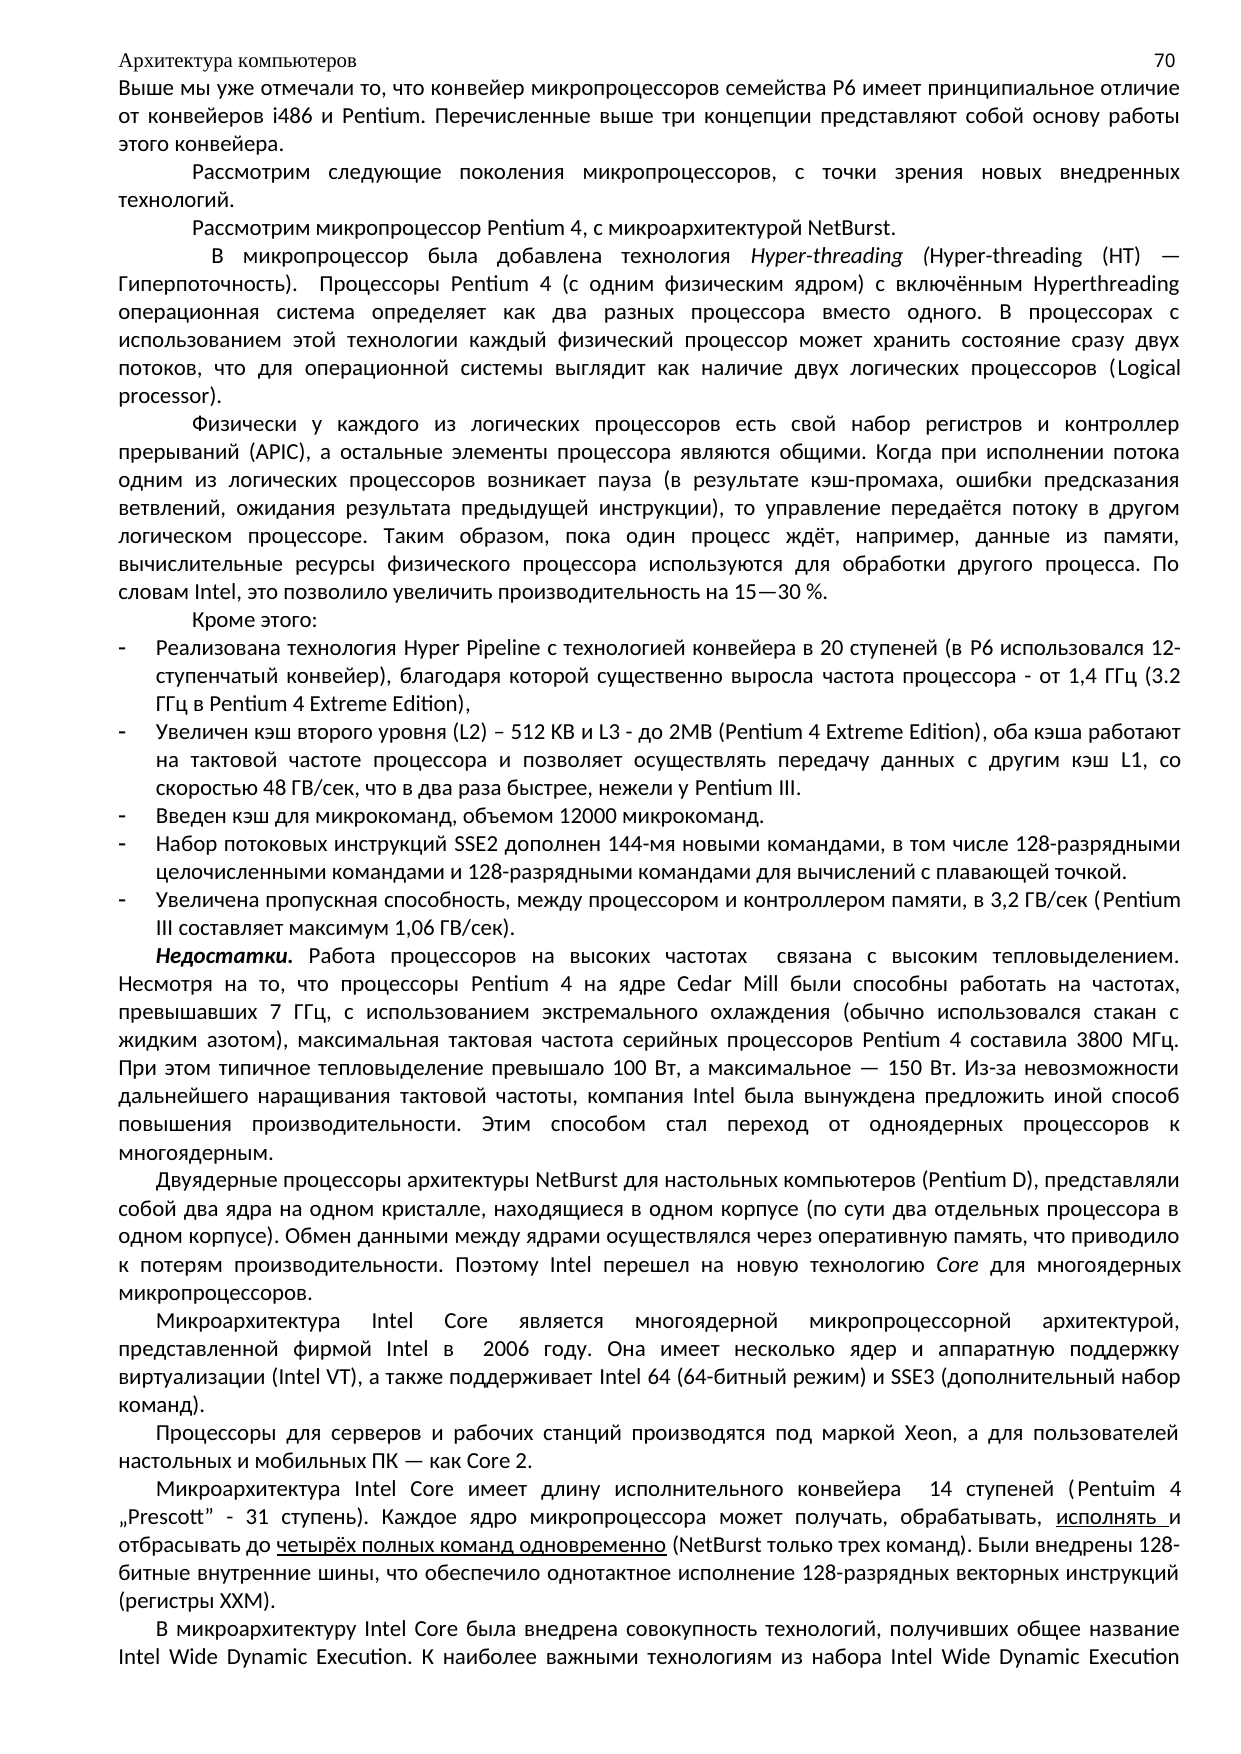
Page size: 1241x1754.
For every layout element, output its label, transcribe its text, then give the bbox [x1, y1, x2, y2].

text Физически у каждого из логических процессоров есть свой набор регистров и контроллер прерываний (APIC), а остальные элементы процессора являются общими. Когда при исполнении потока одним из логических процессоров возникает пауза (в результате кэш-промаха, ошибки предсказания ветвлений, ожидания результата предыдущей инструкции), то управление передаётся потоку в другом логическом процессоре. Таким образом, пока один процесс ждёт, например, данные из памяти, вычислительные ресурсы физического процессора используются для обработки другого процесса. По словам Intel, это позволило увеличить производительность на 15—30 %. [118, 409, 1181, 605]
text Процессоры для серверов и рабочих станций производятся под маркой Xeon, а для пользователей настольных и мобильных ПК — как Core 2. [118, 1418, 1181, 1474]
text Недостатки. Работа процессоров на высоких частотах связана с высоким тепловыделением. Несмотря на то, что процессоры Pentium 4 на ядре Cedar Mill были способны работать на частотах, превышавших 7 ГГц, с использованием экстремального охлаждения (обычно использовался стакан с жидким азотом), максимальная тактовая частота серийных процессоров Pentium 4 составила 3800 МГц. При этом типичное тепловыделение превышало 100 Вт, а максимальное — 150 Вт. Из-за невозможности дальнейшего наращивания тактовой частоты, компания Intel была вынуждена предложить иной способ повышения производительности. Этим способом стал переход от одноядерных процессоров к многоядерным. [118, 941, 1181, 1166]
list Увеличена пропускная способность, между процессором и контроллером памяти, в 3,2 ГВ/сек (Pentium III составляет максимум 1,06 ГВ/сек). [118, 885, 1181, 941]
list Реализована технология Hyper Pipeline с технологией конвейера в 20 ступеней (в P6 использовался 12-ступенчатый конвейер), благодаря которой существенно выросла частота процессора - от 1,4 ГГц (3.2 ГГц в Pentium 4 Extreme Edition), [118, 633, 1181, 717]
text Рассмотрим микропроцессор Pentium 4, с микроархитектурой NetBurst. [118, 213, 1181, 241]
text Микроархитектура Intel Core является многоядерной микропроцессорной архитектурой, представленной фирмой Intel в 2006 году. Она имеет несколько ядер и аппаратную поддержку виртуализации (Intel VT), а также поддерживает Intel 64 (64-битный режим) и SSE3 (дополнительный набор команд). [118, 1306, 1181, 1418]
text Кроме этого: [118, 605, 1181, 633]
list Увеличен кэш второго уровня (L2) – 512 KB и L3 - до 2МB (Pentium 4 Extreme Edition), оба кэша работают на тактовой частоте процессора и позволяет осуществлять передачу данных c другим кэш L1, со скоростью 48 ГВ/сек, что в два раза быстрее, нежели у Pentium III. [118, 717, 1181, 801]
list Набор потоковых инструкций SSE2 дополнен 144-мя новыми командами, в том числе 128-разрядными целочисленными командами и 128-разрядными командами для вычислений с плавающей точкой. [118, 829, 1181, 885]
text Рассмотрим следующие поколения микропроцессоров, с точки зрения новых внедренных технологий. [118, 157, 1181, 213]
list Введен кэш для микрокоманд, объемом 12000 микрокоманд. [118, 801, 1181, 829]
text В микропроцессор была добавлена технология Hyper-threading (Hyper-threading (HT) — Гиперпоточность). Процессоры Pentium 4 (с одним физическим ядром) с включённым Hyperthreading операционная система определяет как два разных процессора вместо одного. В процессорах с использованием этой технологии каждый физический процессор может хранить состояние сразу двух потоков, что для операционной системы выглядит как наличие двух логических процессоров (Logical processor). [118, 241, 1181, 409]
text Микроархитектура Intel Core имеет длину исполнительного конвейера 14 ступеней (Pentuim 4 „Prescott” - 31 ступень). Каждое ядро микропроцессора может получать, обрабатывать, исполнять и отбрасывать до четырёх полных команд одновременно (NetBurst только трех команд). Были внедрены 128-битные внутренние шины, что обеспечило однотактное исполнение 128-разрядных векторных инструкций (регистры ХХМ). [118, 1474, 1181, 1614]
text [118, 73, 1181, 157]
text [118, 1614, 1181, 1670]
text Двуядерные процессоры архитектуры NetBurst для настольных компьютеров (Pentium D), представляли собой два ядра на одном кристалле, находящиеся в одном корпусе (по сути два отдельных процессора в одном корпусе). Обмен данными между ядрами осуществлялся через оперативную память, что приводило к потерям производительности. Поэтому Intel перешел на новую технологию Core для многоядерных микропроцессоров. [118, 1166, 1181, 1306]
